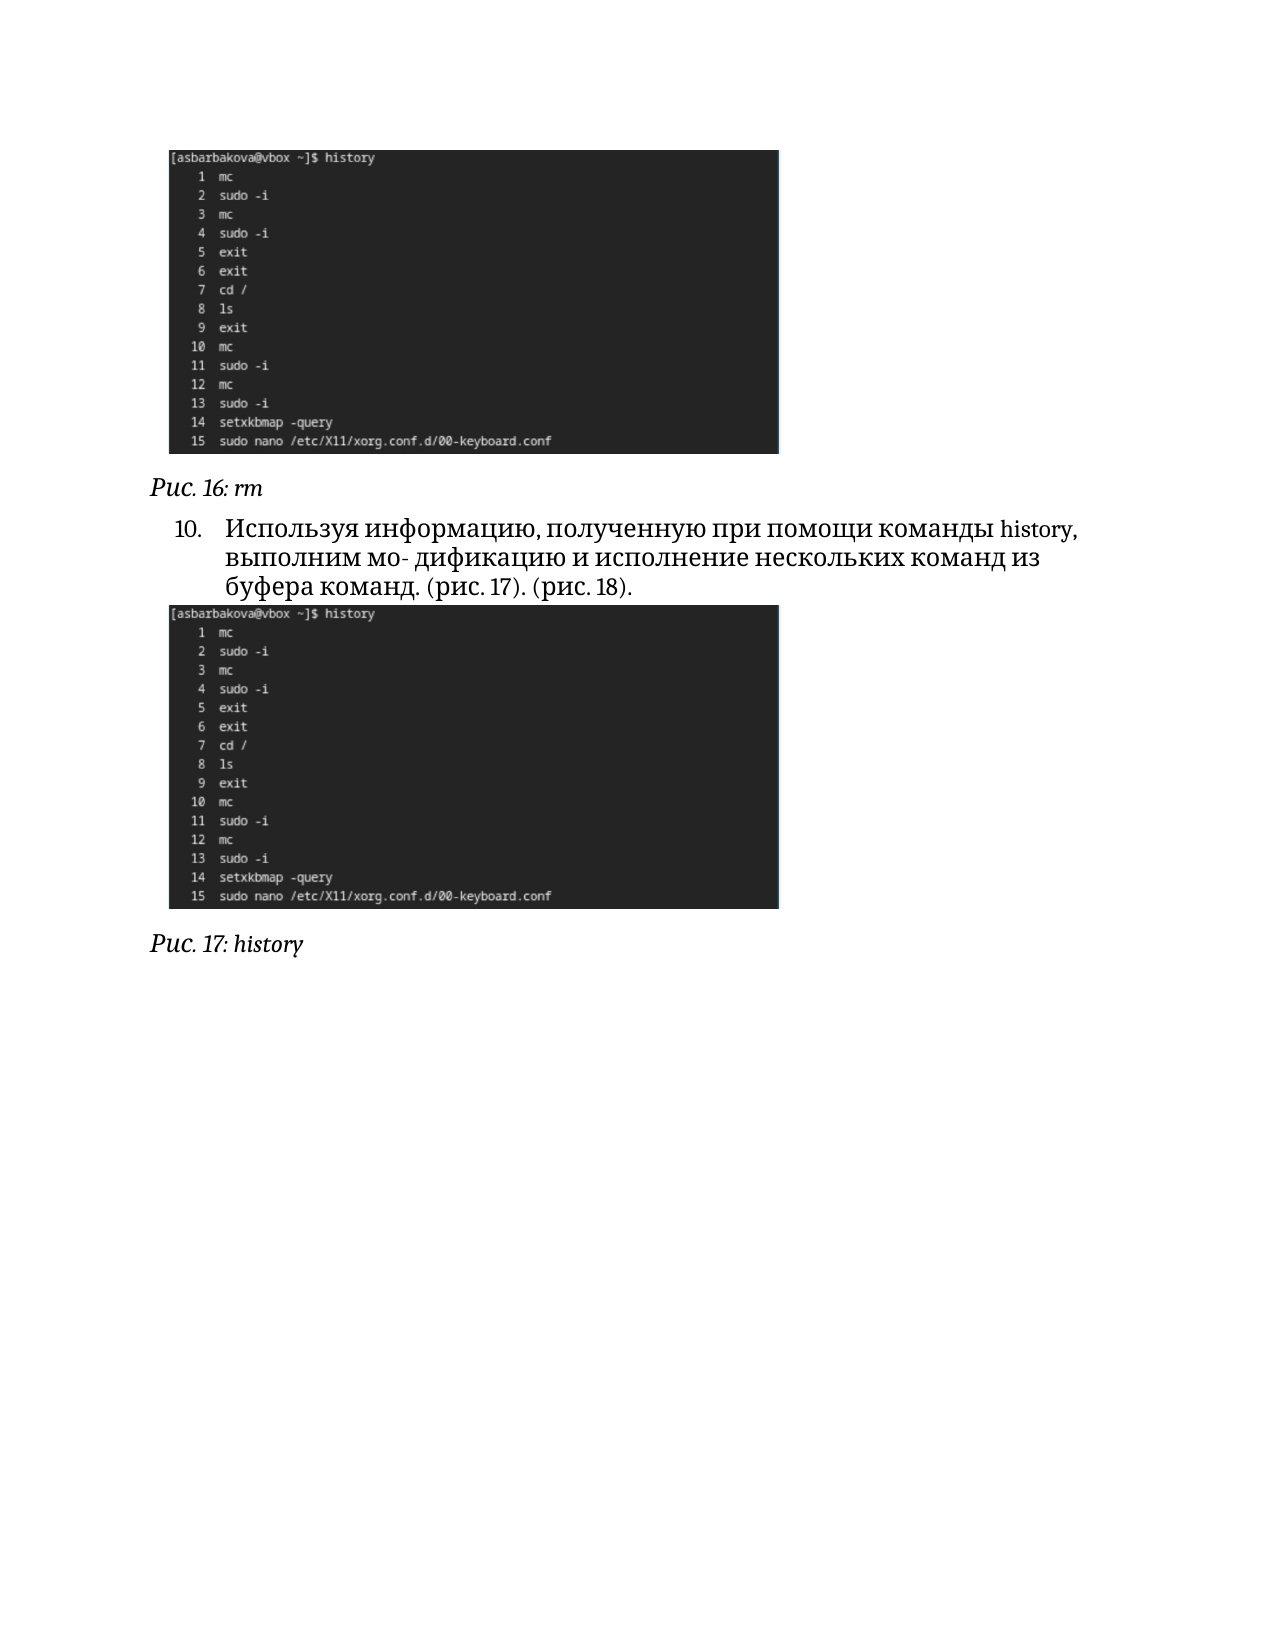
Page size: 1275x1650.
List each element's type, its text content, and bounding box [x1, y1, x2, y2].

text Рис. 16: rm [150, 474, 1125, 503]
picture [168, 605, 782, 909]
list Используя информацию, полученную при помощи команды history, выполним мо- дификацию и исполнение нескольких команд из буфера команд. (рис. 17). (рис. 18). [175, 515, 1125, 602]
text Рис. 17: history [150, 929, 1125, 958]
picture [168, 150, 782, 454]
